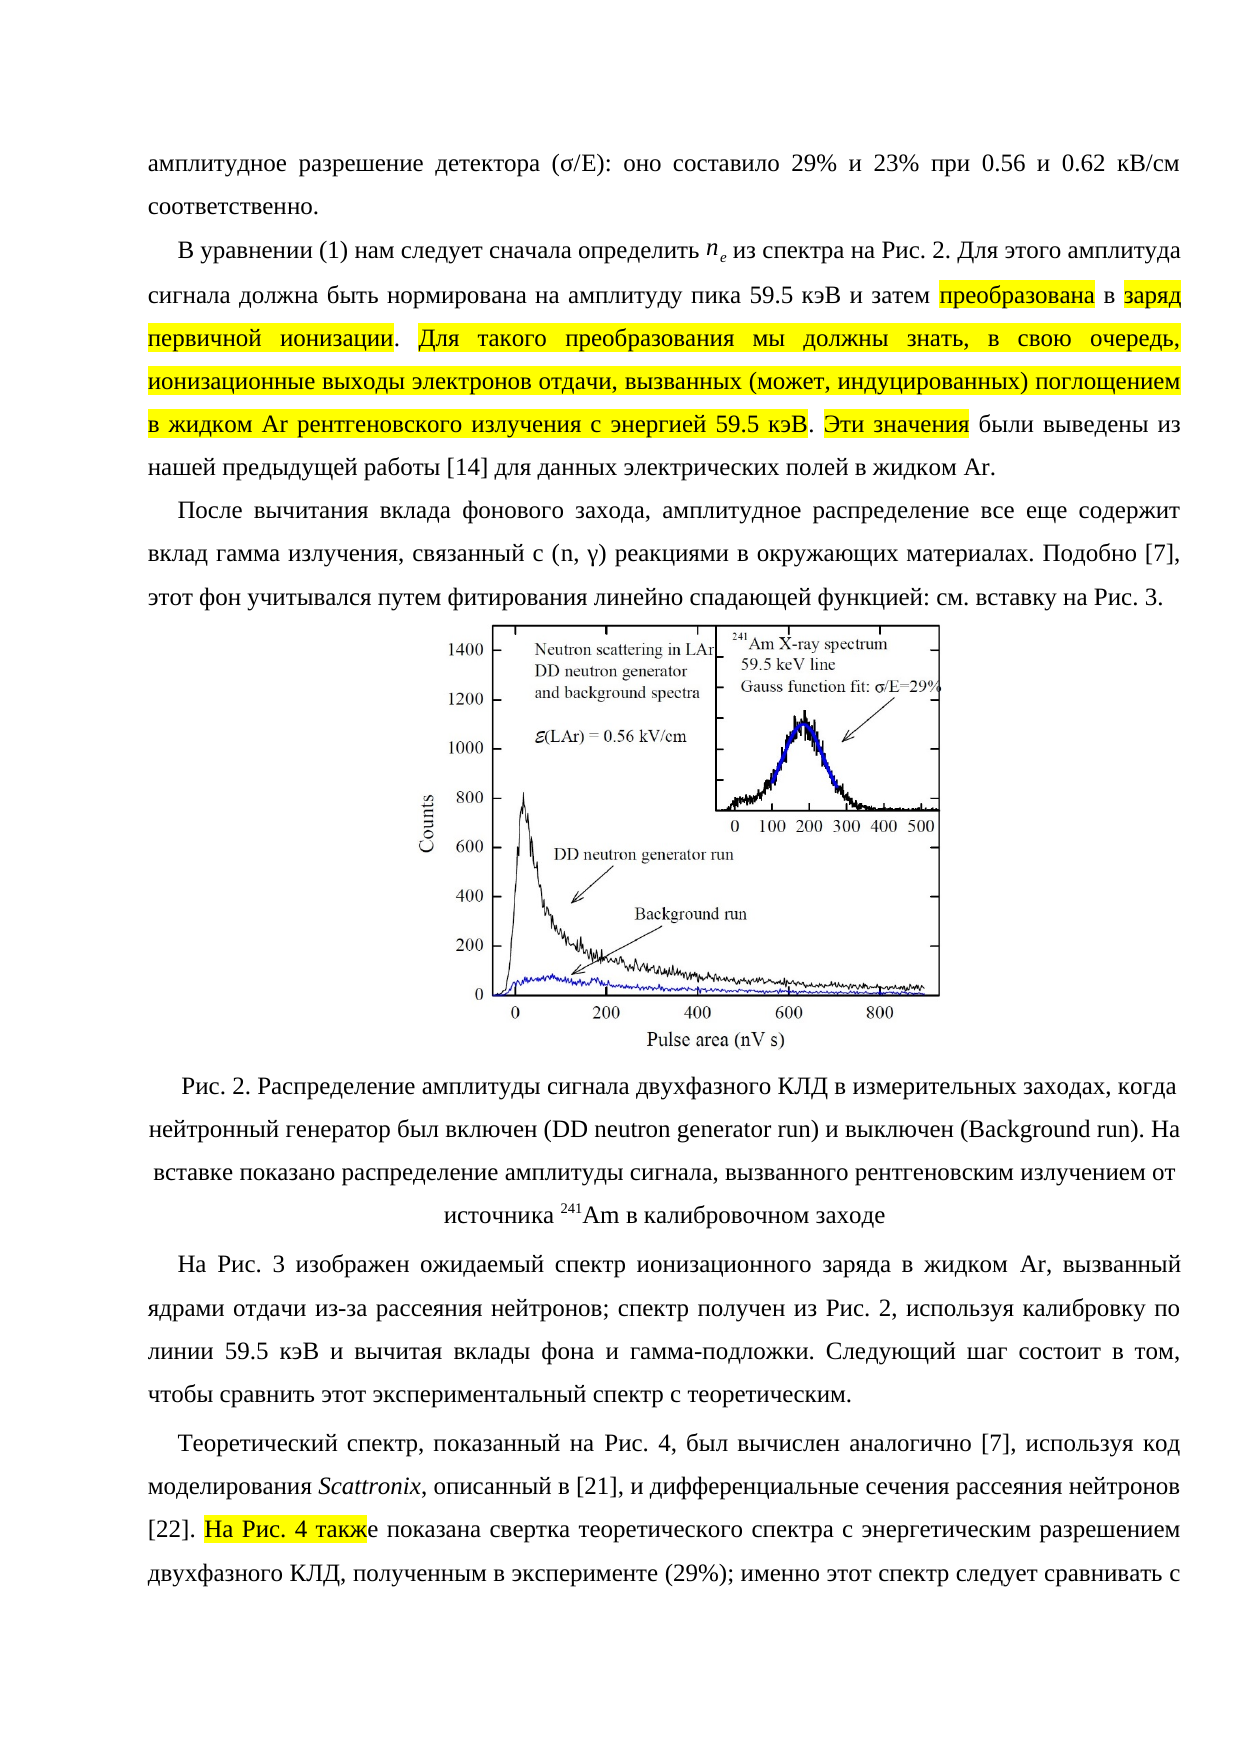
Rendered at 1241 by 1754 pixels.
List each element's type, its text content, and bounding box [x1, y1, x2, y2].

text После вычитания вклада фонового захода, амплитудное распределение все еще содержит вклад гамма излучения, связанный с (n, γ) реакциями в окружающих материалах. Подобно [7], этот фон учитывался путем фитирования линейно спадающей функцией: см. вставку на Рис. 3. [148, 495, 1181, 610]
text Рис. 2. Распределение амплитуды сигнала двухфазного КЛД в измерительных заходах, когда нейтронный генератор был включен (DD neutron generator run) и выключен (Background run). На вставке показано распределение амплитуды сигнала, вызванного рентгеновским излучением от источника 241Am в калибровочном заходе [148, 1071, 1181, 1229]
picture [416, 624, 942, 1051]
text В уравнении (1) нам следует сначала определить из спектра на Рис. 2. Для этого амплитуда сигнала должна быть нормирована на амплитуду пика 59.5 кэВ и затем преобразована в заряд первичной ионизации. Для такого преобразования мы должны знать, в свою очередь, ионизационные выходы электронов отдачи, вызванных (может, индуцированных) поглощением в жидком Ar рентгеновского излучения с энергией 59.5 кэВ. Эти значения были выведены из нашей предыдущей работы [14] для данных электрических полей в жидком Ar. [148, 234, 1181, 366]
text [148, 1428, 1181, 1586]
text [148, 148, 1181, 219]
text В уравнении (1) нам следует сначала определить из спектра на Рис. 2. Для этого амплитуда сигнала должна быть нормирована на амплитуду пика 59.5 кэВ и затем преобразована в заряд первичной ионизации. Для такого преобразования мы должны знать, в свою очередь, ионизационные выходы электронов отдачи, вызванных (может, индуцированных) поглощением в жидком Ar рентгеновского излучения с энергией 59.5 кэВ. Эти значения были выведены из нашей предыдущей работы [14] для данных электрических полей в жидком Ar. [148, 395, 1181, 481]
text На Рис. 3 изображен ожидаемый спектр ионизационного заряда в жидком Ar, вызванный ядрами отдачи из-за рассеяния нейтронов; спектр получен из Рис. 2, используя калибровку по линии 59.5 кэВ и вычитая вклады фона и гамма-подложки. Следующий шаг состоит в том, чтобы сравнить этот экспериментальный спектр с теоретическим. [148, 1249, 1181, 1408]
